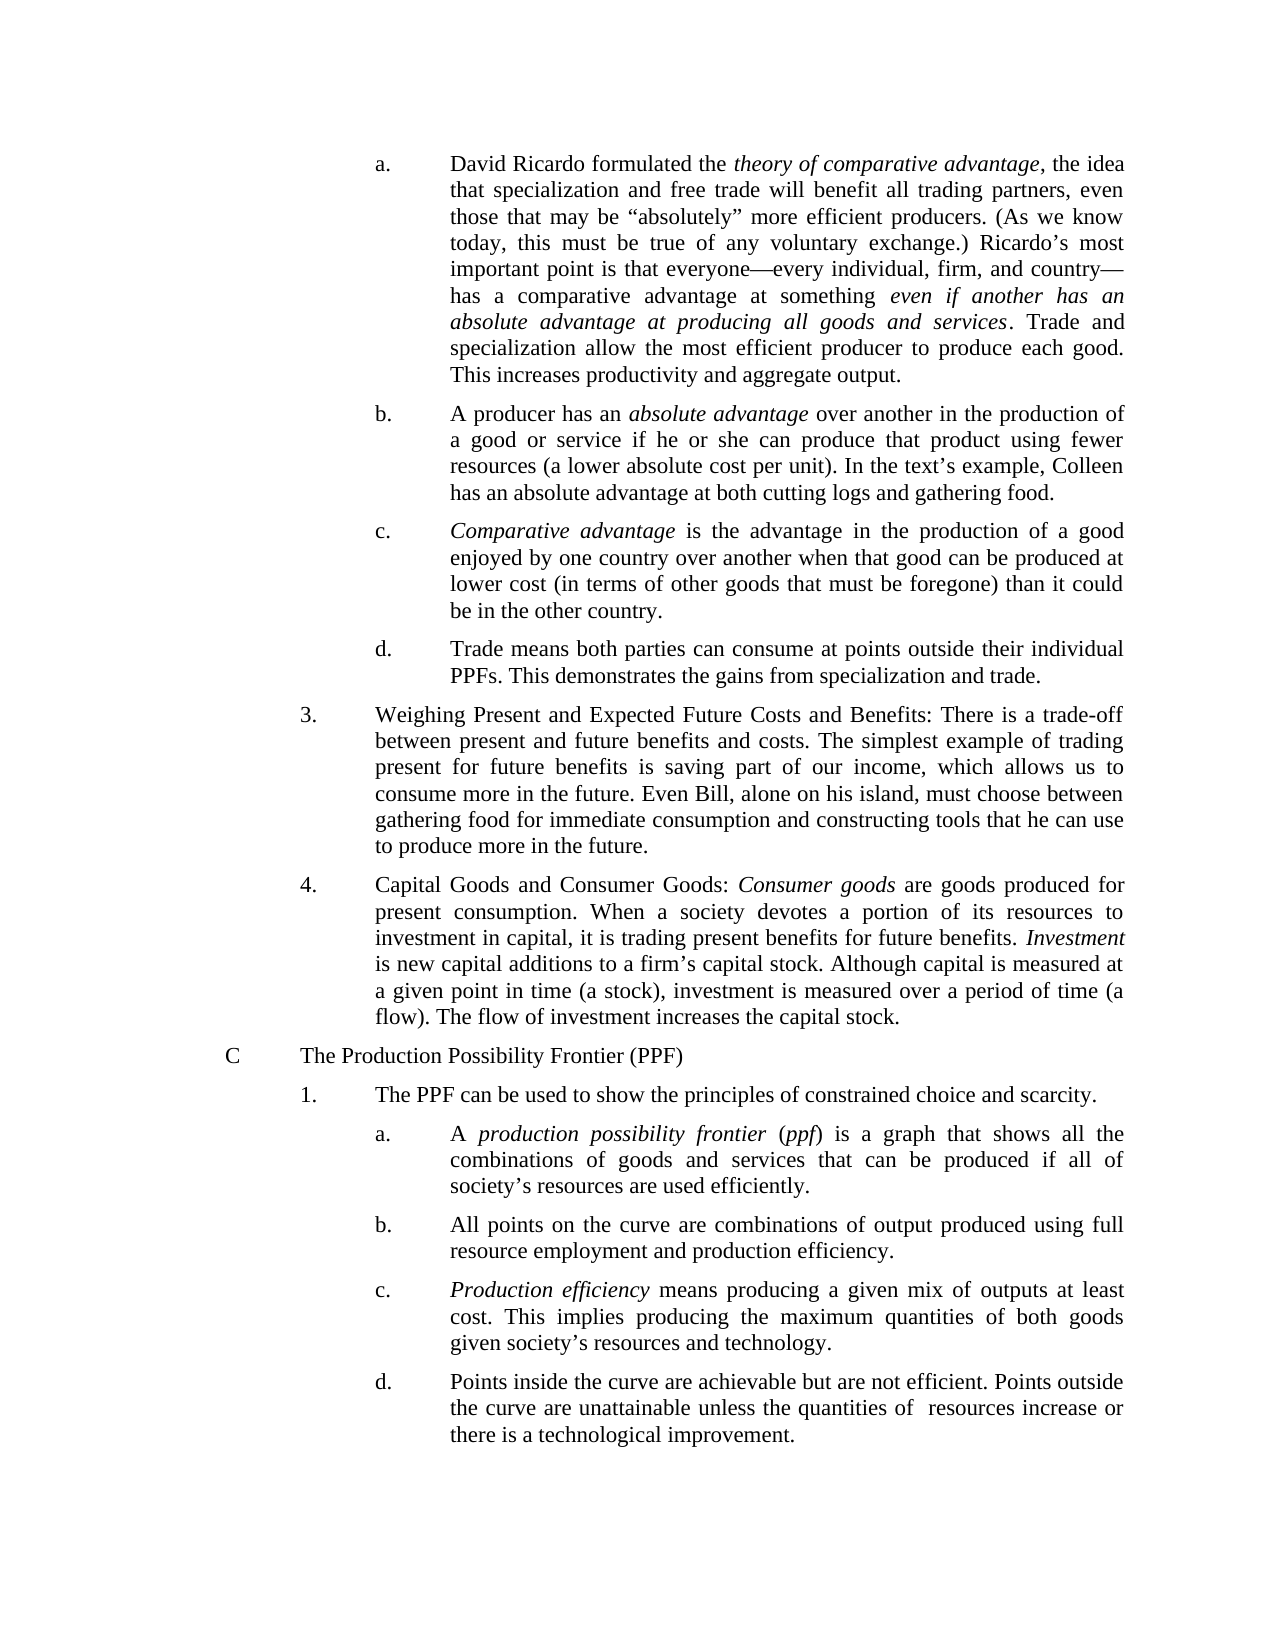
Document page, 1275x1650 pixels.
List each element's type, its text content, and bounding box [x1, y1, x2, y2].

text 3. Weighing Present and Expected Future Costs and Benefits: There is a trade-off between present and future benefits and costs. The simplest example of trading present for future benefits is saving part of our income, which allows us to consume more in the future. Even Bill, alone on his island, must choose between gathering food for immediate consumption and constructing tools that he can use to produce more in the future. [300, 701, 1125, 859]
text c. Comparative advantage is the advantage in the production of a good enjoyed by one country over another when that good can be produced at lower cost (in terms of other goods that must be foregone) than it could be in the other country. [375, 518, 1125, 623]
text b. A producer has an absolute advantage over another in the production of a good or service if he or she can produce that product using fewer resources (a lower absolute cost per unit). In the text’s example, Colleen has an absolute advantage at both cutting logs and gathering food. [375, 400, 1125, 505]
text c. Production efficiency means producing a given mix of outputs at least cost. This implies producing the maximum quantities of both goods given society’s resources and technology. [375, 1276, 1125, 1356]
text 4. Capital Goods and Consumer Goods: Consumer goods are goods produced for present consumption. When a society devotes a portion of its resources to investment in capital, it is trading present benefits for future benefits. Investment is new capital additions to a firm’s capital stock. Although capital is measured at a given point in time (a stock), investment is measured over a period of time (a flow). The flow of investment increases the capital stock. [300, 871, 1125, 1029]
text C The Production Possibility Frontier (PPF) [225, 1042, 1125, 1068]
text d. Points inside the curve are achievable but are not efficient. Points outside the curve are unattainable unless the quantities of resources increase or there is a technological improvement. [375, 1368, 1125, 1447]
text a. David Ricardo formulated the theory of comparative advantage, the idea that specialization and free trade will benefit all trading partners, even those that may be “absolutely” more efficient producers. (As we know today, this must be true of any voluntary exchange.) Ricardo’s most important point is that everyone—every individual, firm, and country—has a comparative advantage at something even if another has an absolute advantage at producing all goods and services. Trade and specialization allow the most efficient producer to produce each good. This increases productivity and aggregate output. [375, 150, 1125, 387]
text a. A production possibility frontier (ppf) is a graph that shows all the combinations of goods and services that can be produced if all of society’s resources are used efficiently. [375, 1120, 1125, 1199]
text b. All points on the curve are combinations of output produced using full resource employment and production efficiency. [375, 1211, 1125, 1264]
text d. Trade means both parties can consume at points outside their individual PPFs. This demonstrates the gains from specialization and trade. [375, 636, 1125, 688]
text 1. The PPF can be used to show the principles of constrained choice and scarcity. [300, 1081, 1125, 1107]
